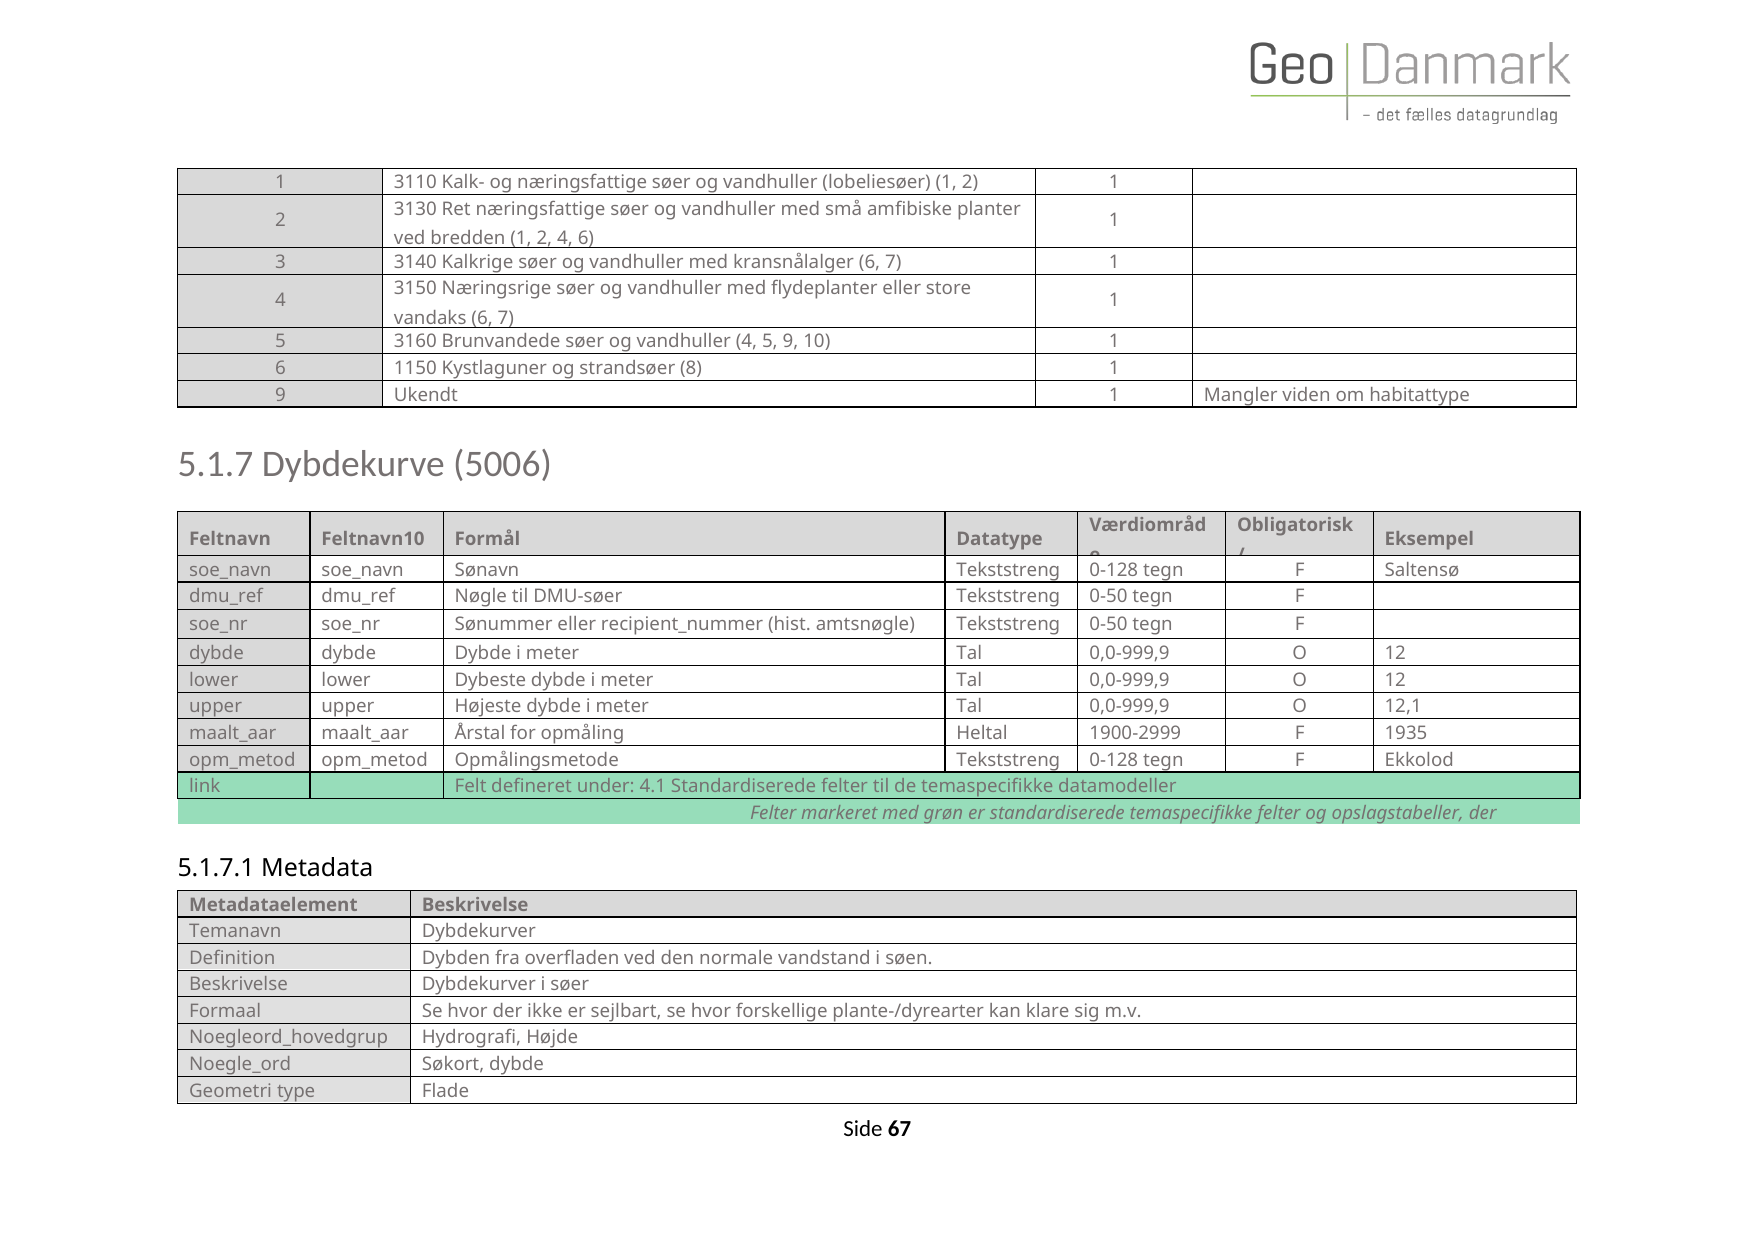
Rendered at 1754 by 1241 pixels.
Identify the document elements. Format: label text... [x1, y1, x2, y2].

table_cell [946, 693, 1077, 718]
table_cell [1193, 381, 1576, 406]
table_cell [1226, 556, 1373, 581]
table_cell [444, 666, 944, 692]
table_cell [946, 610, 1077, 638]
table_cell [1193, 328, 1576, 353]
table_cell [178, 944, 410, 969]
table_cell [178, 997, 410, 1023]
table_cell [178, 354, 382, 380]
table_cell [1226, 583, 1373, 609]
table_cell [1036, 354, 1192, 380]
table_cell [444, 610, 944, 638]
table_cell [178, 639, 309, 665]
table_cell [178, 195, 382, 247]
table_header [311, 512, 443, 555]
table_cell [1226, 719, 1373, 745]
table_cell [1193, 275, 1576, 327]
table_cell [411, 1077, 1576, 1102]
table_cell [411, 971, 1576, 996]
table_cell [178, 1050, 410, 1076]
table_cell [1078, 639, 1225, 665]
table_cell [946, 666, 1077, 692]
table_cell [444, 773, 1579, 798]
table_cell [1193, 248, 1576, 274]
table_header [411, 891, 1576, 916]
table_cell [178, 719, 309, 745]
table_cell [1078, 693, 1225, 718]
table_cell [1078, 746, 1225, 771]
subtitle 5.1.7 Dybdekurve (5006) [177, 440, 1577, 486]
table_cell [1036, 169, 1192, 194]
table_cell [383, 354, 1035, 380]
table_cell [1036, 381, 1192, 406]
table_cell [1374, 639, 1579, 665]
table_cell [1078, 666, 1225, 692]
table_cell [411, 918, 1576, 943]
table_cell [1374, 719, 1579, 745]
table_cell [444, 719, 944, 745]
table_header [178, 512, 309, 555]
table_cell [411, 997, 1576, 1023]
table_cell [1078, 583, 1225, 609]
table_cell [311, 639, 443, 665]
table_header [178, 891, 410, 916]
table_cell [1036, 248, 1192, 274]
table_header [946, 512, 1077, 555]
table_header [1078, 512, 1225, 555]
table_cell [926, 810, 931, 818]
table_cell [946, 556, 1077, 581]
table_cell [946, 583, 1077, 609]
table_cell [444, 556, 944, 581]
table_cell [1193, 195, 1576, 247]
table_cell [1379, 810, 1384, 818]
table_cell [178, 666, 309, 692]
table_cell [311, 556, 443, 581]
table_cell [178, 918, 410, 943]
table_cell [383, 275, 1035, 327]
picture [1244, 32, 1577, 132]
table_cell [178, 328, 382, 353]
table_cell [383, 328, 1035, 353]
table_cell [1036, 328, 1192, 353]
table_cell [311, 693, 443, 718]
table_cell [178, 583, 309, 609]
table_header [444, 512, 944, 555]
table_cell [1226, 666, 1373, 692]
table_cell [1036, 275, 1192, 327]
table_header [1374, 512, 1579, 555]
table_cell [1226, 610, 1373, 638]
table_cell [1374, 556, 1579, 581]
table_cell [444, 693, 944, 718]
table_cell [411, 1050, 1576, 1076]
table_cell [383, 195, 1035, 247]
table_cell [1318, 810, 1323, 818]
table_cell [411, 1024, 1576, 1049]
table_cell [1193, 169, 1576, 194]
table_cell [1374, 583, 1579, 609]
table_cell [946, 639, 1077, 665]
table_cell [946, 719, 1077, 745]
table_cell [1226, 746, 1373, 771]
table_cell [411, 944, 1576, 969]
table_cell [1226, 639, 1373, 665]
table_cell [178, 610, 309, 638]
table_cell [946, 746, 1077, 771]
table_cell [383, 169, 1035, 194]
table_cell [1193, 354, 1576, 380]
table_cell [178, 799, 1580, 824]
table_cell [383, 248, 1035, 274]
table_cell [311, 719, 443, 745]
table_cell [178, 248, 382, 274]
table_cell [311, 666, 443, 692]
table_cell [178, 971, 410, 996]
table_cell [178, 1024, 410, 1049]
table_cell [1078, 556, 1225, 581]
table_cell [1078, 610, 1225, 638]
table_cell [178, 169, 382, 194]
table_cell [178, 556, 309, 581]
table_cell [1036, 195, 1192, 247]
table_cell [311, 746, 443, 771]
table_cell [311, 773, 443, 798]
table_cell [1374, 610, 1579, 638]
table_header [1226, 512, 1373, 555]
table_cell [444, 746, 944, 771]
subtitle 5.1.7.1 Metadata [177, 849, 1577, 884]
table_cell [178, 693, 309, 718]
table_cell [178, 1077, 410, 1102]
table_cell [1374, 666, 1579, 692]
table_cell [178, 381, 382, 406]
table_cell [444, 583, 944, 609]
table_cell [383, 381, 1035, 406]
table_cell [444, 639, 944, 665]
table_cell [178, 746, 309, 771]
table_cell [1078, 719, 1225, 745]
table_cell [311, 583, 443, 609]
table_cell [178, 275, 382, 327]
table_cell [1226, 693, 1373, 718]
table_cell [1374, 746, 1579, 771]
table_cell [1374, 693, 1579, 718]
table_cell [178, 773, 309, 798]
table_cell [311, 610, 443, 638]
